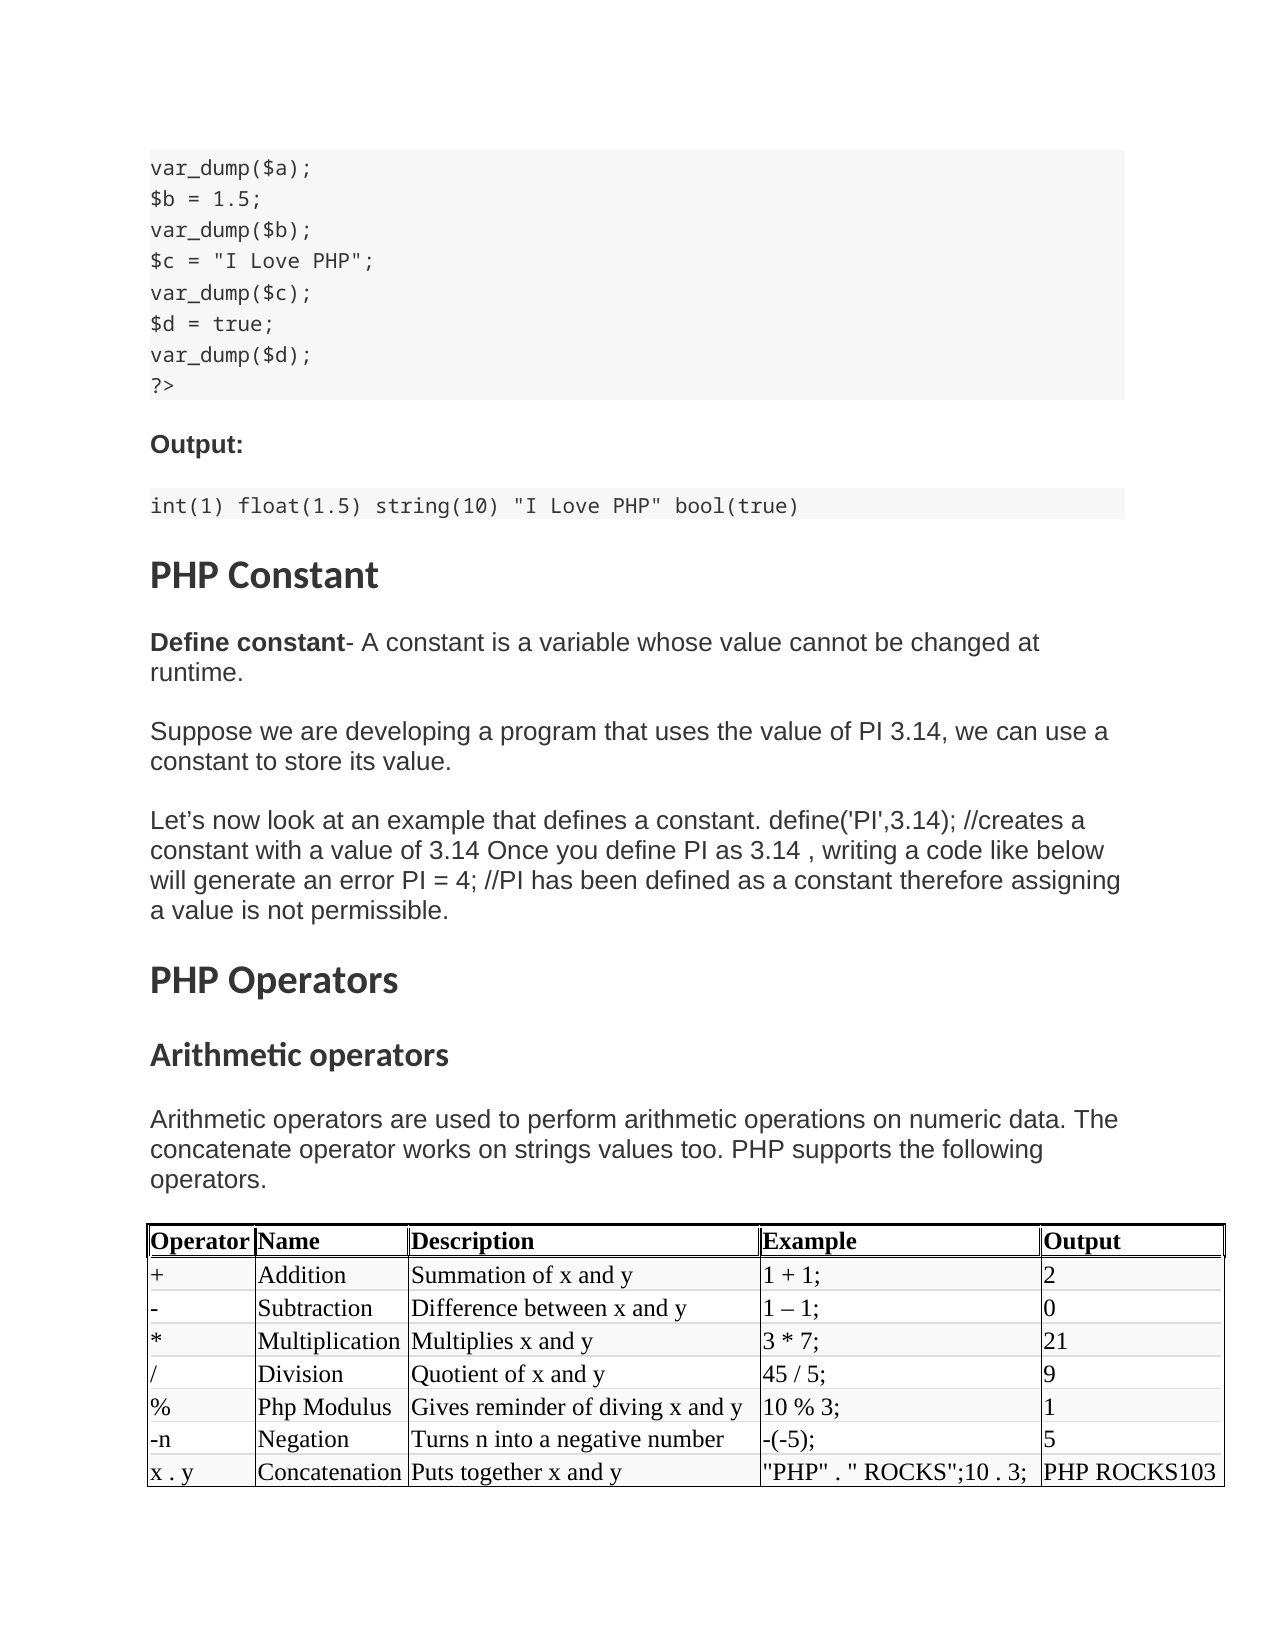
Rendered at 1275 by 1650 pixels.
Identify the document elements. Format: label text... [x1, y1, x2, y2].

table_cell 0 [1042, 1289, 1224, 1322]
table_header Output [1041, 1226, 1223, 1255]
table_cell Concatenation [256, 1455, 408, 1486]
table_cell Php Modulus [256, 1389, 408, 1421]
text $d = true; [150, 306, 1125, 337]
table_cell Subtraction [256, 1291, 408, 1322]
table_cell * [148, 1322, 255, 1355]
table_cell 3 * 7; [761, 1324, 1041, 1355]
text Suppose we are developing a program that uses the value of PI 3.14, we can use a constant to store its value. [150, 716, 1125, 776]
table_cell Multiplies x and y [409, 1324, 760, 1355]
table_cell -(-5); [761, 1422, 1041, 1453]
table_cell Summation of x and y [409, 1258, 760, 1289]
text Define constant- A constant is a variable whose value cannot be changed at runtime. [150, 627, 1125, 687]
text Arithmetic operators [150, 1033, 1125, 1075]
table_cell PHP ROCKS103 [1042, 1453, 1224, 1486]
table_cell 10 % 3; [761, 1389, 1041, 1421]
table_header Example [760, 1226, 1041, 1255]
table_cell x . y [148, 1453, 255, 1486]
text int(1) float(1.5) string(10) "I Love PHP" bool(true) [150, 488, 1125, 519]
table_cell 2 [1042, 1255, 1224, 1289]
text ?> [150, 369, 1125, 400]
text Arithmetic operators are used to perform arithmetic operations on numeric data. The concatenate operator works on strings values too. PHP supports the following operators. [150, 1104, 1125, 1194]
table_cell -n [148, 1421, 255, 1453]
table_cell 21 [1042, 1322, 1224, 1355]
table_header Name [255, 1226, 408, 1255]
table_cell 1 – 1; [761, 1291, 1041, 1322]
table_cell / [148, 1355, 255, 1388]
table_cell - [148, 1289, 255, 1322]
text $b = 1.5; [150, 181, 1125, 212]
table_cell % [148, 1388, 255, 1421]
table_cell Addition [256, 1258, 408, 1289]
table_cell Puts together x and y [409, 1455, 760, 1486]
text var_dump($d); [150, 337, 1125, 369]
text Let’s now look at an example that defines a constant. define('PI',3.14); //creates a constant with a value of 3.14 Once you define PI as 3.14 , writing a code like below will generate an error PI = 4; //PI has been defined as a constant therefore assigning a value is not permissible. [150, 805, 1125, 925]
text $c = "I Love PHP"; [150, 244, 1125, 275]
table_header Description [409, 1225, 760, 1255]
text var_dump($a); [150, 150, 1125, 181]
table_cell 45 / 5; [761, 1357, 1041, 1388]
table_cell + [148, 1255, 255, 1289]
table_cell 5 [1042, 1421, 1224, 1453]
table_cell Multiplication [256, 1324, 408, 1355]
table_cell Difference between x and y [409, 1291, 760, 1322]
text PHP Operators [150, 954, 1125, 1004]
table_cell Negation [256, 1422, 408, 1453]
text Output: [150, 429, 1125, 459]
table_cell Turns n into a negative number [409, 1422, 760, 1453]
table_cell 1 [1042, 1388, 1224, 1421]
table_header Operator [150, 1225, 255, 1255]
table_cell Quotient of x and y [409, 1357, 760, 1388]
table_cell 9 [1042, 1355, 1224, 1388]
table_cell Gives reminder of diving x and y [409, 1389, 760, 1421]
text PHP Constant [150, 549, 1125, 598]
table_cell "PHP" . " ROCKS";10 . 3; [761, 1455, 1041, 1486]
text var_dump($c); [150, 275, 1125, 306]
table_cell 1 + 1; [761, 1258, 1041, 1289]
table_cell Division [256, 1357, 408, 1388]
text var_dump($b); [150, 212, 1125, 244]
